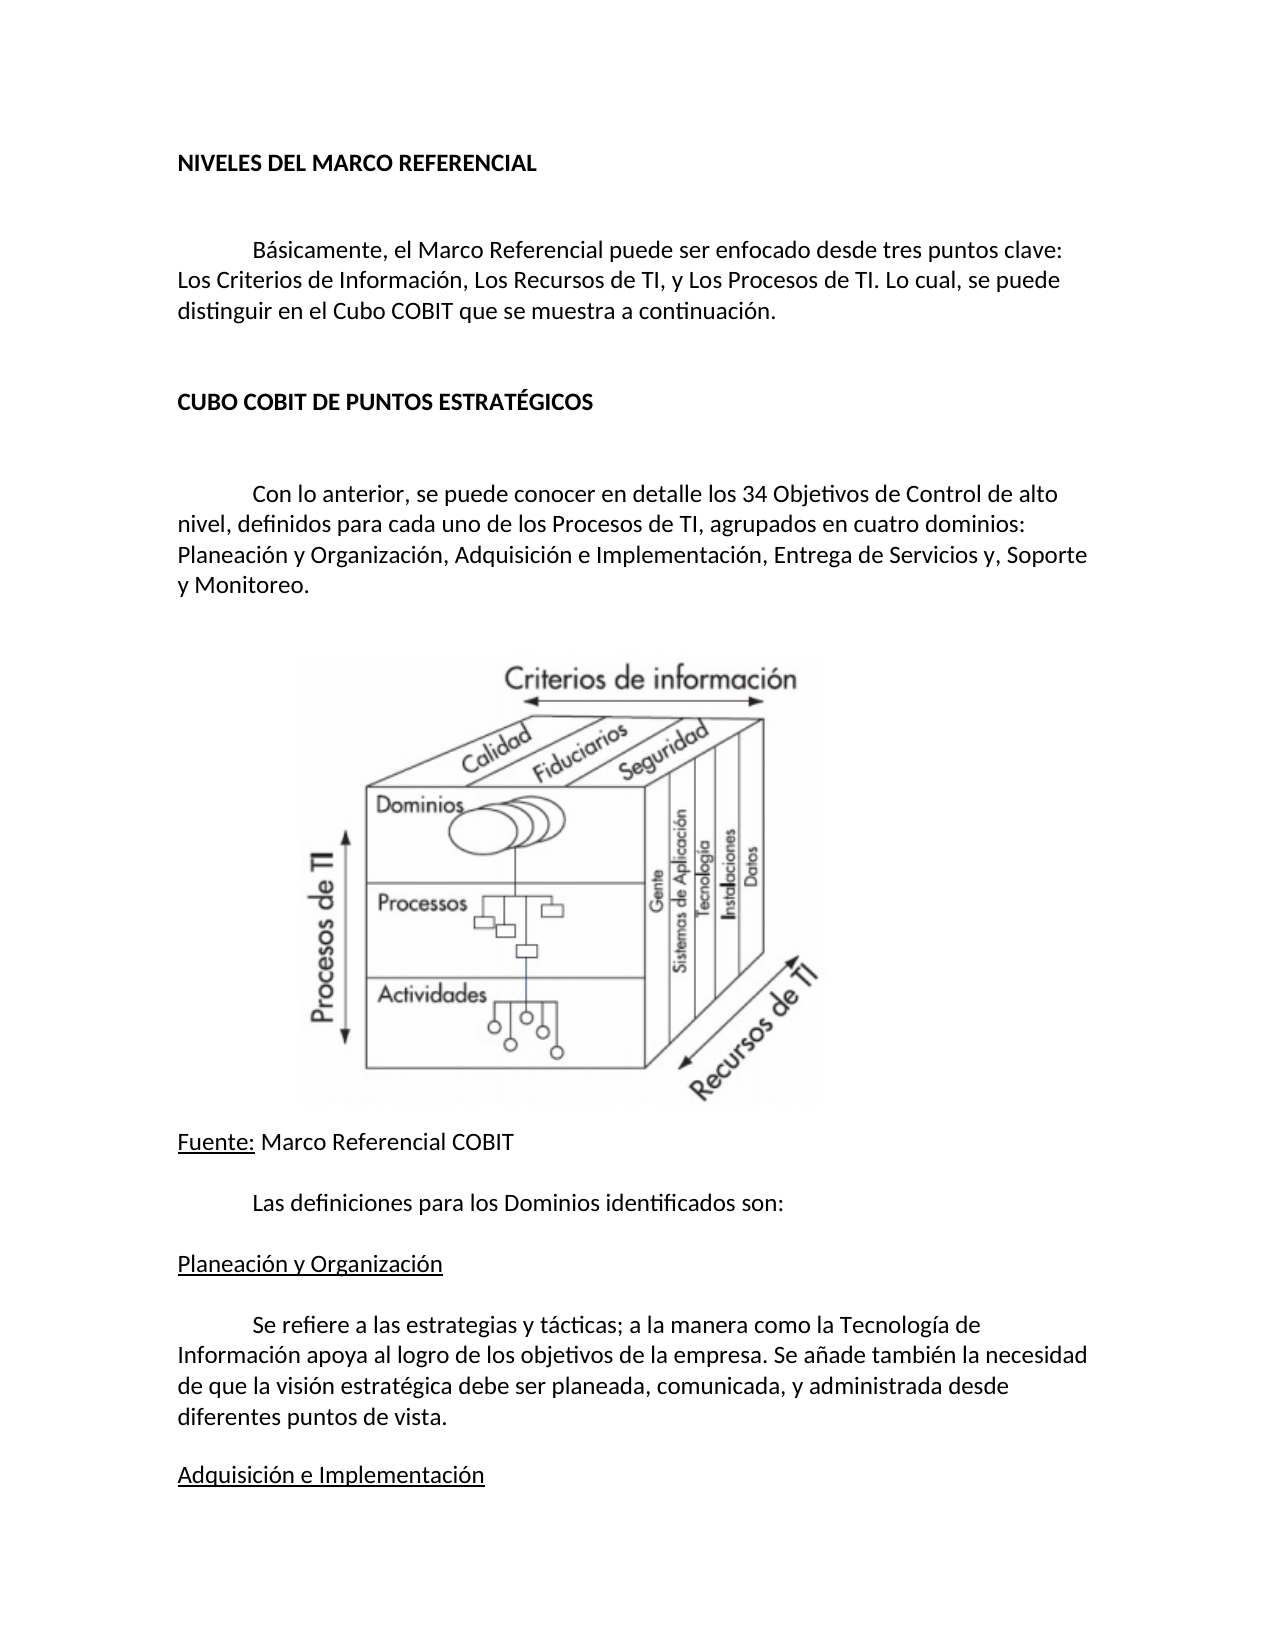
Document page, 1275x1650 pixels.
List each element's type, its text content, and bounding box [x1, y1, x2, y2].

text Se refiere a las estrategias y tácticas; a la manera como la Tecnología de Información apoya al logro de los objetivos de la empresa. Se añade también la necesidad de que la visión estratégica debe ser planeada, comunicada, y administrada desde diferentes puntos de vista. [177, 1309, 1098, 1459]
text Planeación y Organización [177, 1248, 1098, 1279]
text Básicamente, el Marco Referencial puede ser enfocado desde tres puntos clave: Los Criterios de Información, Los Recursos de TI, y Los Procesos de TI. Lo cual, se puede distinguir en el Cubo COBIT que se muestra a continuación. [177, 234, 1098, 326]
text Las definiciones para los Dominios identificados son: [177, 1187, 1098, 1218]
text Con lo anterior, se puede conocer en detalle los 34 Objetivos de Control de alto nivel, definidos para cada uno de los Procesos de TI, agrupados en cuatro dominios: Planeación y Organización, Adquisición e Implementación, Entrega de Servicios y, Soporte y Monitoreo. [177, 478, 1098, 600]
text Adquisición e Implementación [177, 1459, 1098, 1490]
picture [252, 630, 893, 1126]
text CUBO COBIT DE PUNTOS ESTRATÉGICOS [177, 387, 1098, 417]
text Fuente: Marco Referencial COBIT [177, 1126, 1098, 1157]
text NIVELES DEL MARCO REFERENCIAL [177, 148, 1098, 178]
